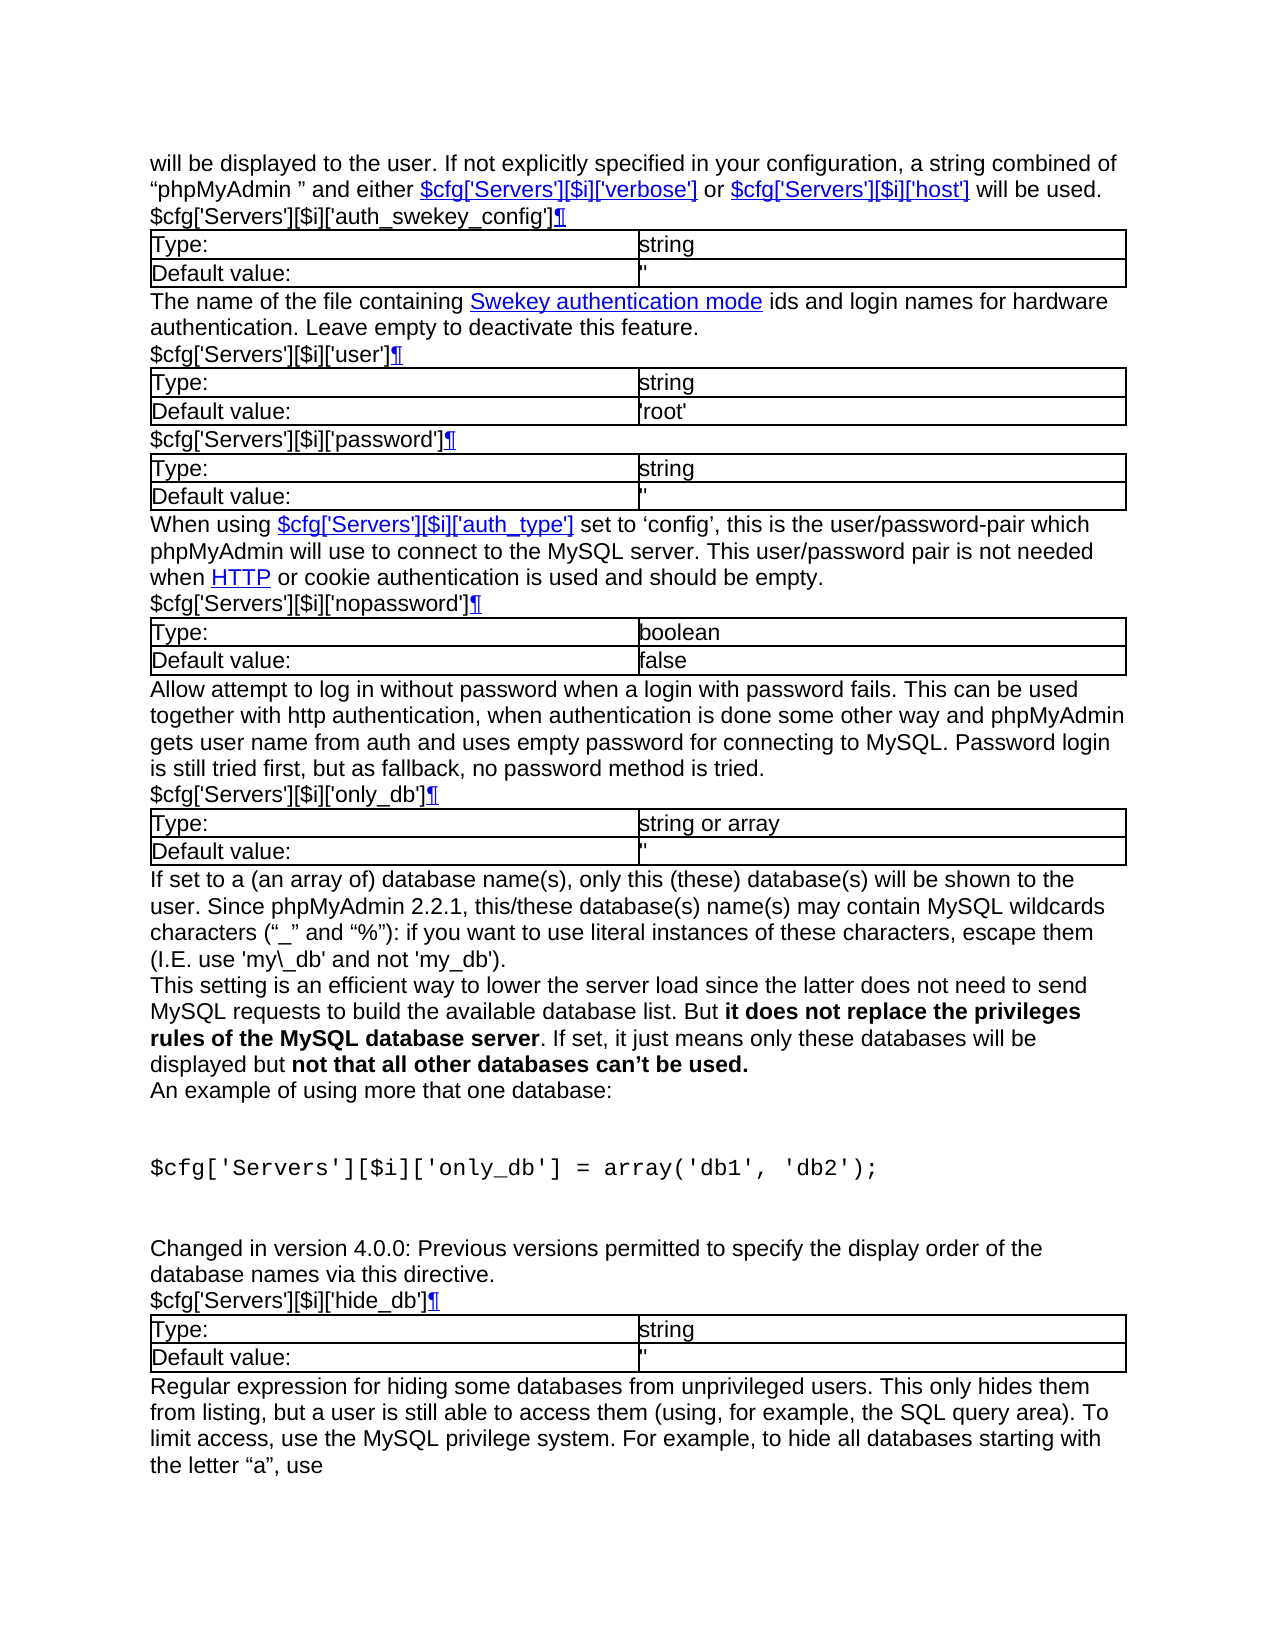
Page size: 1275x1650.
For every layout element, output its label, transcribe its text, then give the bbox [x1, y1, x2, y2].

text $cfg['Servers'][$i]['user']¶ [150, 341, 1125, 367]
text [150, 150, 1125, 203]
table_header Type: [152, 1316, 638, 1342]
table_header string [640, 1316, 1125, 1342]
table_header Type: [152, 810, 638, 836]
table_cell Default value: [152, 1344, 638, 1371]
table_header string [640, 369, 1125, 396]
table_cell Default value: [152, 483, 638, 509]
text Allow attempt to log in without password when a login with password fails. This can be used together with http authentication, when authentication is done some other way and phpMyAdmin gets user name from auth and uses empty password for connecting to MySQL. Password login is still tried first, but as fallback, no password method is tried. [150, 676, 1125, 781]
table_cell Default value: [152, 260, 638, 286]
table_cell '' [640, 838, 1125, 864]
table_header string [640, 455, 1125, 481]
table_cell '' [640, 260, 1125, 286]
text $cfg['Servers'][$i]['only_db']¶ [150, 781, 1125, 807]
text $cfg['Servers'][$i]['hide_db']¶ [150, 1287, 1125, 1314]
table_cell '' [640, 483, 1125, 509]
text Regular expression for hiding some databases from unprivileged users. This only hides them from listing, but a user is still able to access them (using, for example, the SQL query area). To limit access, use the MySQL privilege system. For example, to hide all databases starting with the letter “a”, use [150, 1373, 1125, 1478]
text This setting is an efficient way to lower the server load since the latter does not need to send MySQL requests to build the available database list. But it does not replace the privileges rules of the MySQL database server. If set, it just means only these databases will be displayed but not that all other databases can’t be used. [150, 972, 1125, 1077]
text If set to a (an array of) database name(s), only this (these) database(s) will be shown to the user. Since phpMyAdmin 2.2.1, this/these database(s) name(s) may contain MySQL wildcards characters (“_” and “%”): if you want to use literal instances of these characters, escape them (I.E. use 'my\_db' and not 'my_db'). [150, 866, 1125, 972]
table_cell Default value: [152, 838, 638, 864]
table_cell Default value: [152, 398, 638, 424]
table_header Type: [152, 231, 638, 257]
table_header boolean [640, 619, 1125, 645]
table_header string [640, 231, 1125, 257]
text $cfg['Servers'][$i]['only_db'] = array('db1', 'db2'); [150, 1156, 1125, 1209]
table_header Type: [152, 369, 638, 396]
table_cell false [640, 647, 1125, 674]
table_header Type: [152, 455, 638, 481]
text $cfg['Servers'][$i]['password']¶ [150, 426, 1125, 452]
text $cfg['Servers'][$i]['nopassword']¶ [150, 590, 1125, 617]
text When using $cfg['Servers'][$i]['auth_type'] set to ‘config’, this is the user/password-pair which phpMyAdmin will use to connect to the MySQL server. This user/password pair is not needed when HTTP or cookie authentication is used and should be empty. [150, 511, 1125, 590]
text Changed in version 4.0.0: Previous versions permitted to specify the display order of the database names via this directive. [150, 1234, 1125, 1287]
table_header string or array [640, 810, 1125, 836]
table_cell '' [640, 1344, 1125, 1371]
table_cell Default value: [152, 647, 638, 674]
table_header Type: [152, 619, 638, 645]
text An example of using more that one database: [150, 1077, 1125, 1104]
text The name of the file containing Swekey authentication mode ids and login names for hardware authentication. Leave empty to deactivate this feature. [150, 288, 1125, 341]
text $cfg['Servers'][$i]['auth_swekey_config']¶ [150, 203, 1125, 229]
table_cell 'root' [640, 398, 1125, 424]
